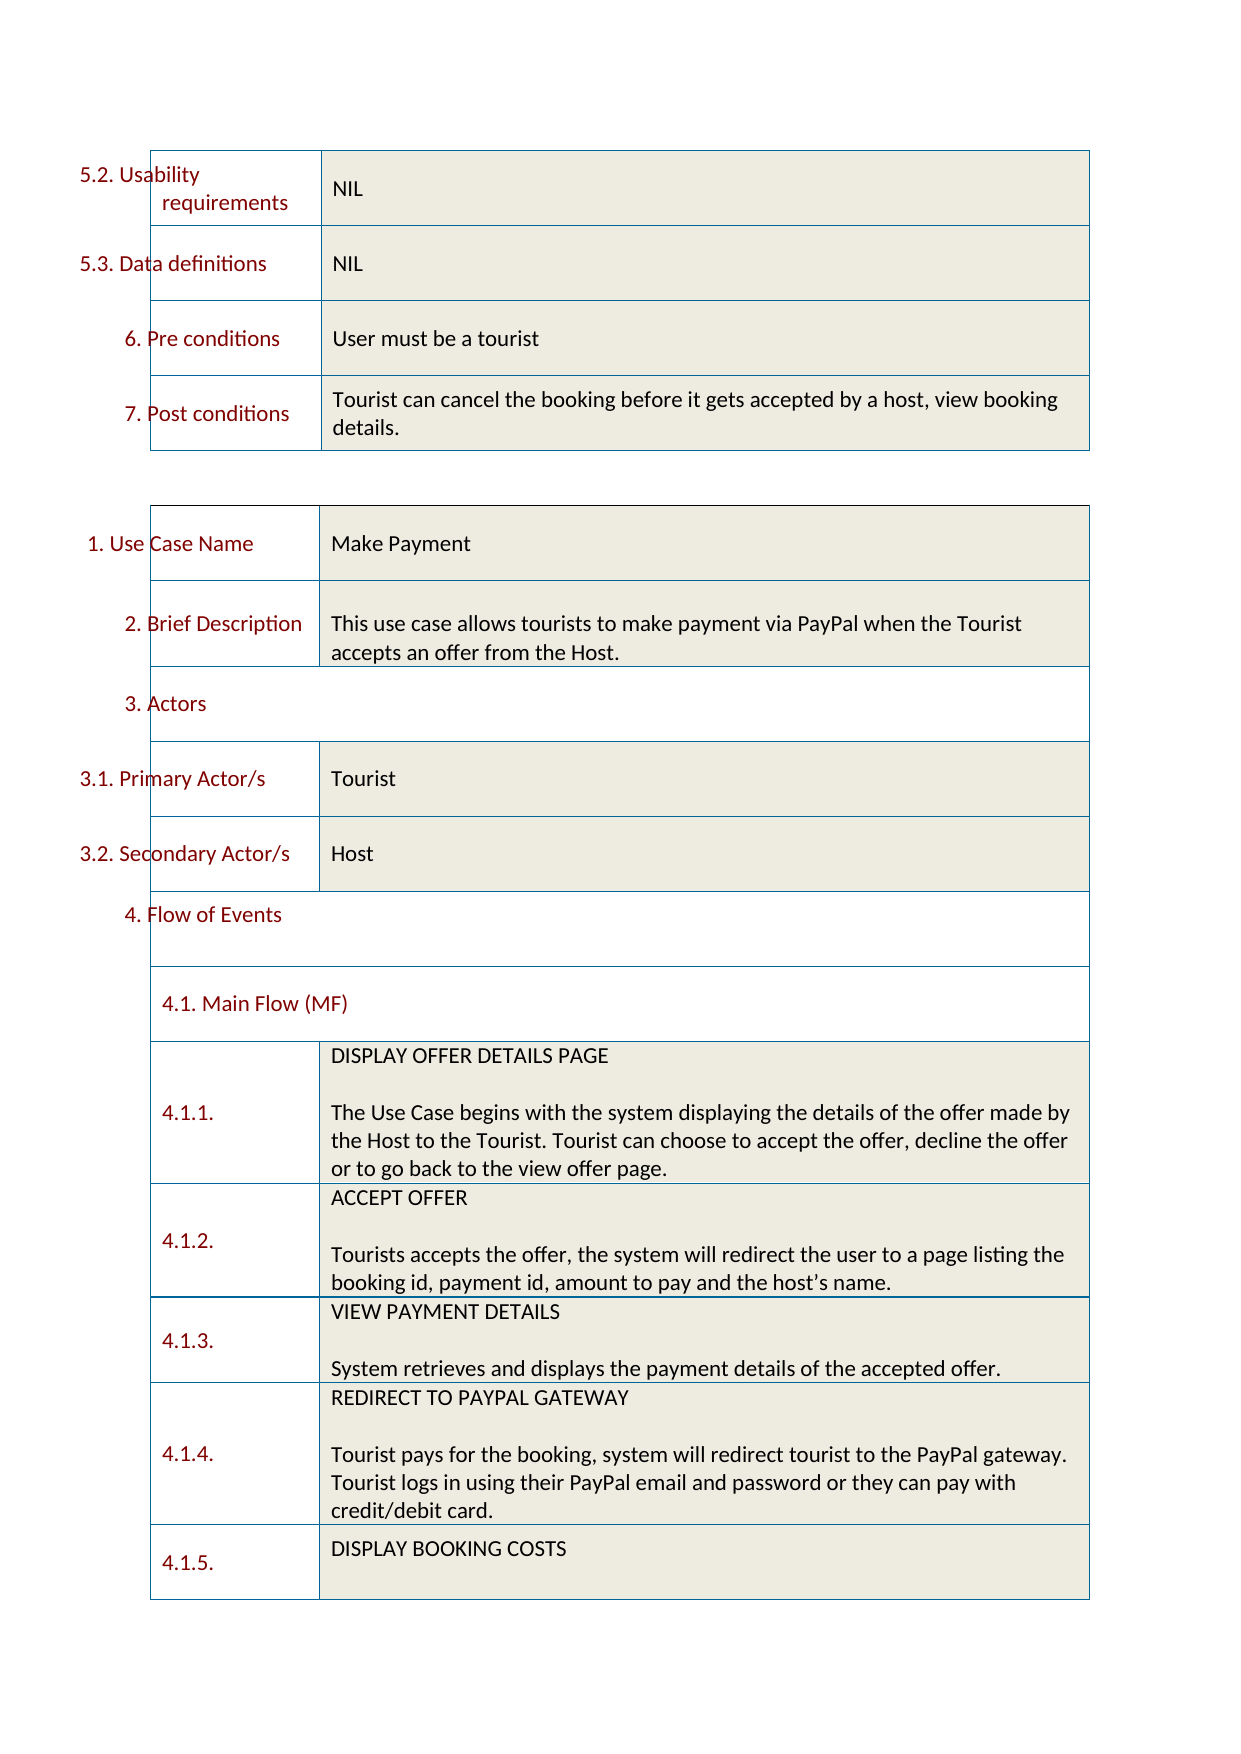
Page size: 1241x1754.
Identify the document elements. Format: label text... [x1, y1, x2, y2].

table_cell 4.1. Main Flow (MF) [151, 967, 1089, 1041]
table_cell This use case allows tourists to make payment via PayPal when the Tourist accepts an offer from the Host. [320, 581, 1089, 666]
table_cell 6. Pre conditions [151, 301, 321, 375]
table_cell 4.1.2. [151, 1184, 319, 1296]
table_cell VIEW PAYMENT DETAILS System retrieves and displays the payment details of the accepted offer. [320, 1298, 1089, 1382]
table_cell User must be a tourist [322, 301, 1089, 375]
table_cell 3.1. Primary Actor/s [151, 742, 319, 816]
table_cell 3.2. Secondary Actor/s [151, 817, 319, 891]
table_cell 7. Post conditions [151, 376, 321, 450]
table_cell 4.1.4. [151, 1383, 319, 1524]
table_cell 4.1.1. [151, 1042, 319, 1182]
table_cell Host [320, 817, 1089, 891]
table_cell ACCEPT OFFER Tourists accepts the offer, the system will redirect the user to a page listing the booking id, payment id, amount to pay and the host’s name. [320, 1184, 1089, 1296]
table_header Make Payment [320, 506, 1089, 580]
table_cell NIL [322, 151, 1089, 225]
table_cell 5.3. Data definitions [151, 226, 321, 300]
table_cell 4.1.3. [151, 1298, 319, 1382]
table_cell 4.1.5. [151, 1525, 319, 1599]
table_cell Tourist [320, 742, 1089, 816]
table_cell Tourist can cancel the booking before it gets accepted by a host, view booking details. [322, 376, 1089, 450]
table_cell DISPLAY OFFER DETAILS PAGE The Use Case begins with the system displaying the details of the offer made by the Host to the Tourist. Tourist can choose to accept the offer, decline the offer or to go back to the view offer page. [320, 1042, 1089, 1182]
table_cell 5.2. Usability requirements [151, 151, 321, 225]
table_cell 4. Flow of Events [151, 892, 1089, 966]
table_cell NIL [322, 226, 1089, 300]
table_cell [320, 1525, 1089, 1599]
table_cell 2. Brief Description [151, 581, 319, 666]
table_cell 3. Actors [151, 667, 1089, 741]
table_cell REDIRECT TO PAYPAL GATEWAY Tourist pays for the booking, system will redirect tourist to the PayPal gateway. Tourist logs in using their PayPal email and password or they can pay with credit/debit card. [320, 1383, 1089, 1524]
table_header 1. Use Case Name [151, 506, 319, 580]
